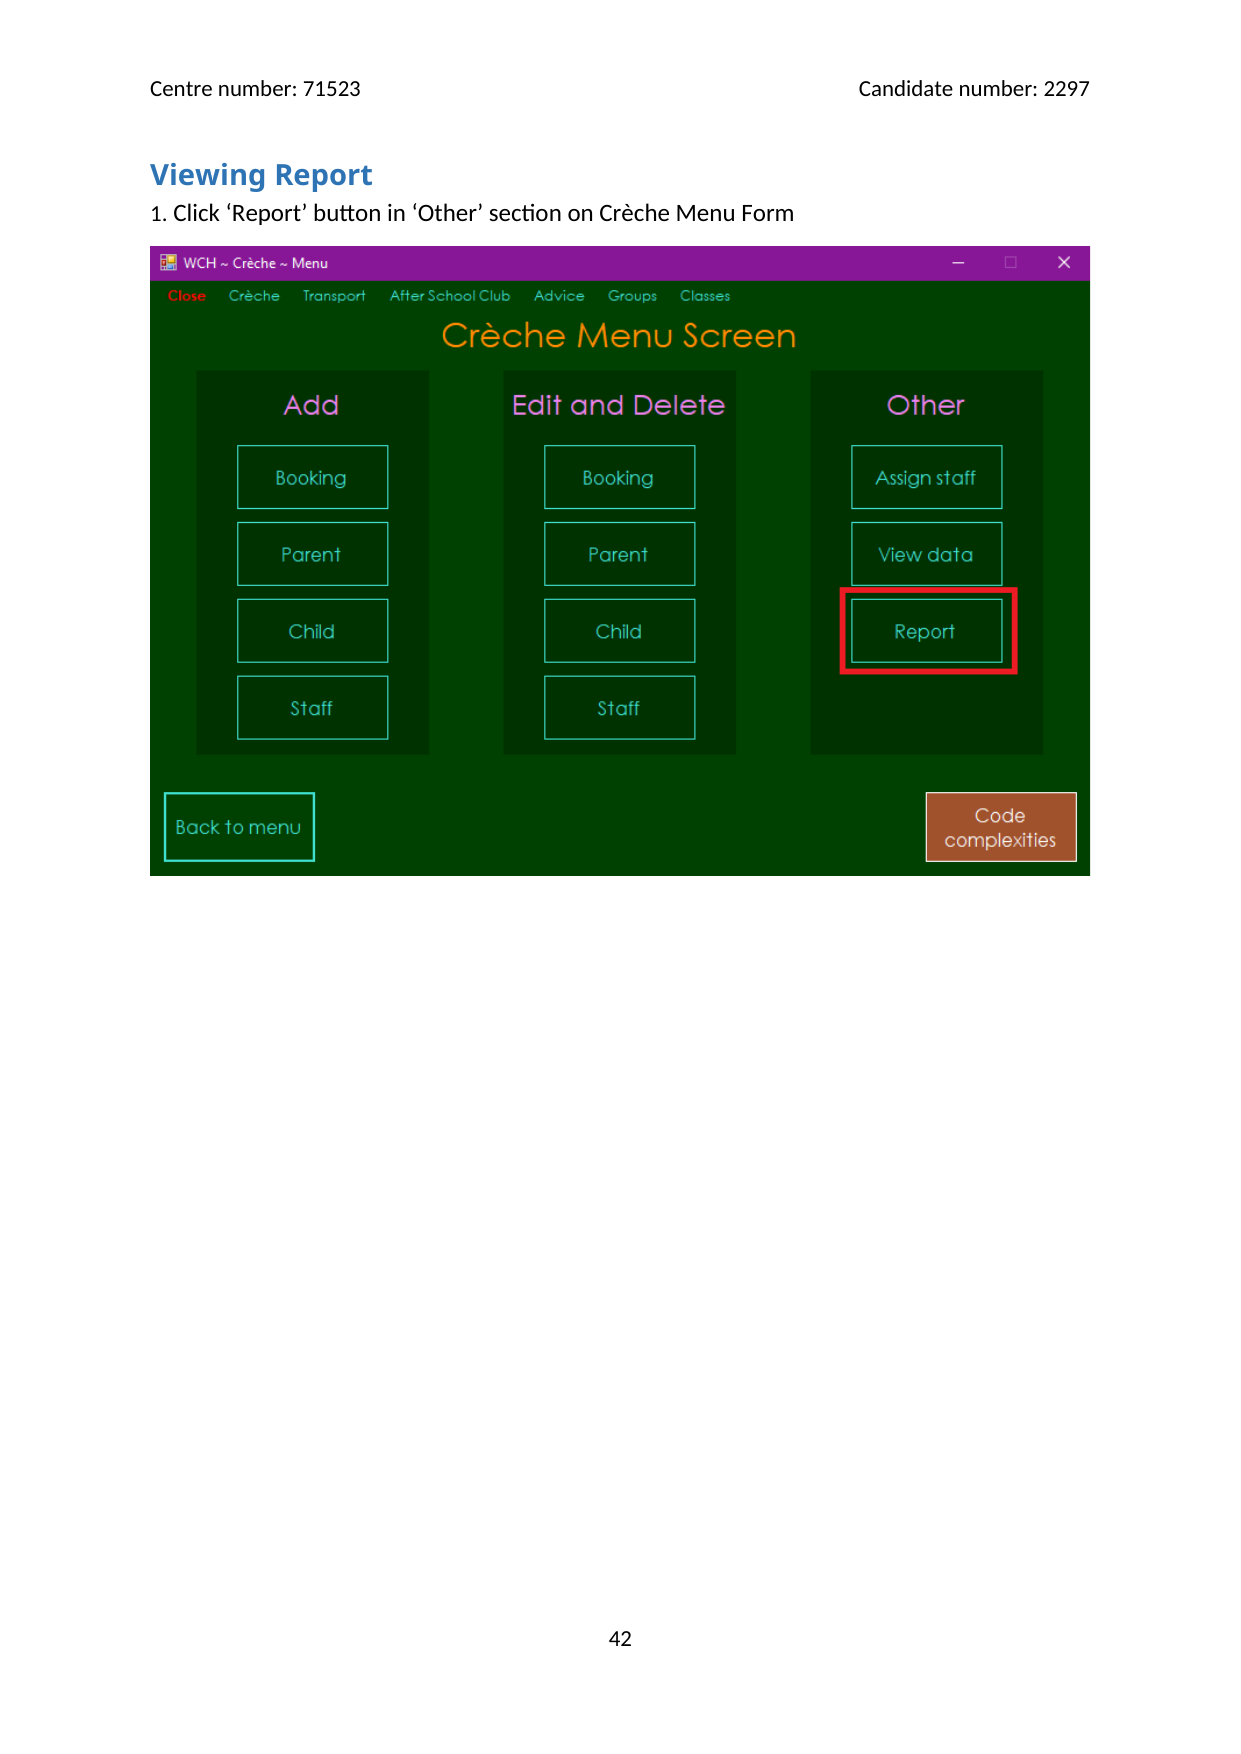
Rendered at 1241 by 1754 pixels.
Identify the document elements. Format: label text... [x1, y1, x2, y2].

picture [150, 246, 1091, 876]
subtitle Viewing Report [150, 154, 1090, 194]
text 1. Click ‘Report’ button in ‘Other’ section on Crèche Menu Form [150, 197, 1090, 227]
